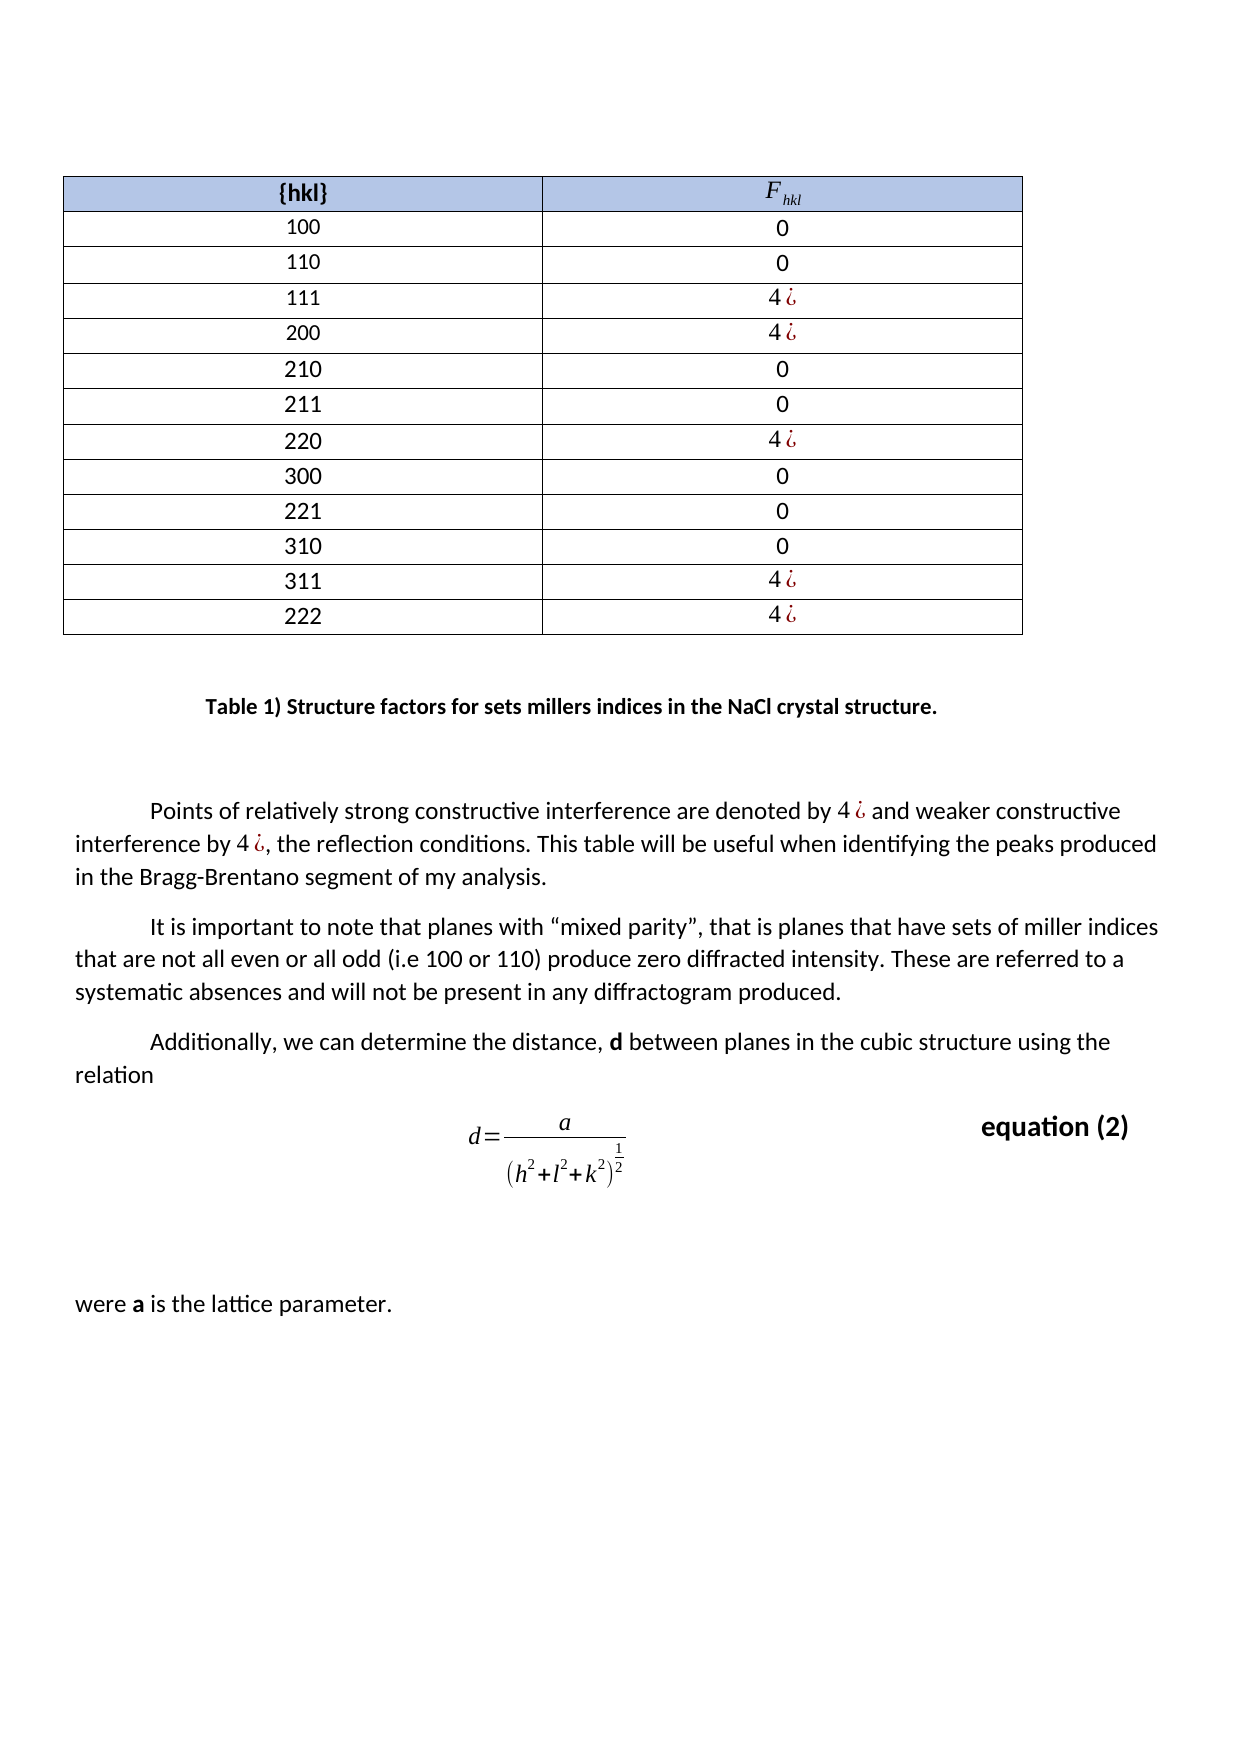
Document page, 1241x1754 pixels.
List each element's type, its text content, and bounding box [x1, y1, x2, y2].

table_cell 310 [64, 530, 542, 564]
text Points of relatively strong constructive interference are denoted by and weaker constructive interference by , the reflection conditions. This table will be useful when identifying the peaks produced in the Bragg-Brentano segment of my analysis. [75, 769, 1165, 892]
table_cell 111 [64, 284, 542, 317]
table_cell 311 [64, 565, 542, 599]
table_cell 0 [543, 495, 1022, 529]
table_cell 0 [543, 530, 1022, 564]
table_cell 220 [64, 425, 542, 459]
table_cell 222 [64, 600, 542, 634]
table_cell 0 [543, 460, 1022, 494]
table_cell [543, 425, 1022, 459]
table_cell [543, 319, 1022, 352]
table_cell 200 [64, 319, 542, 352]
table_cell 100 [64, 212, 542, 246]
table_header [75, 1109, 946, 1239]
table_cell 300 [64, 460, 542, 494]
table_header {hkl} [64, 177, 542, 211]
table_cell [543, 565, 1022, 599]
table_cell 110 [64, 247, 542, 282]
table_cell 0 [543, 354, 1022, 387]
table_cell 210 [64, 354, 542, 387]
table_cell 211 [64, 389, 542, 424]
table_cell [543, 284, 1022, 317]
table_cell 0 [543, 247, 1022, 282]
table_header equation (2) [946, 1109, 1164, 1239]
table_header [543, 177, 1022, 211]
table_cell 0 [543, 212, 1022, 246]
text It is important to note that planes with “mixed parity”, that is planes that have sets of miller indices that are not all even or all odd (i.e 100 or 110) produce zero diffracted intensity. These are referred to a systematic absences and will not be present in any diffractogram produced. [75, 911, 1165, 1007]
table_cell 221 [64, 495, 542, 529]
table_cell 0 [543, 389, 1022, 424]
table_cell [543, 600, 1022, 634]
text were a is the lattice parameter. [75, 1289, 1165, 1319]
text Additionally, we can determine the distance, d between planes in the cubic structure using the relation [75, 1026, 1165, 1089]
